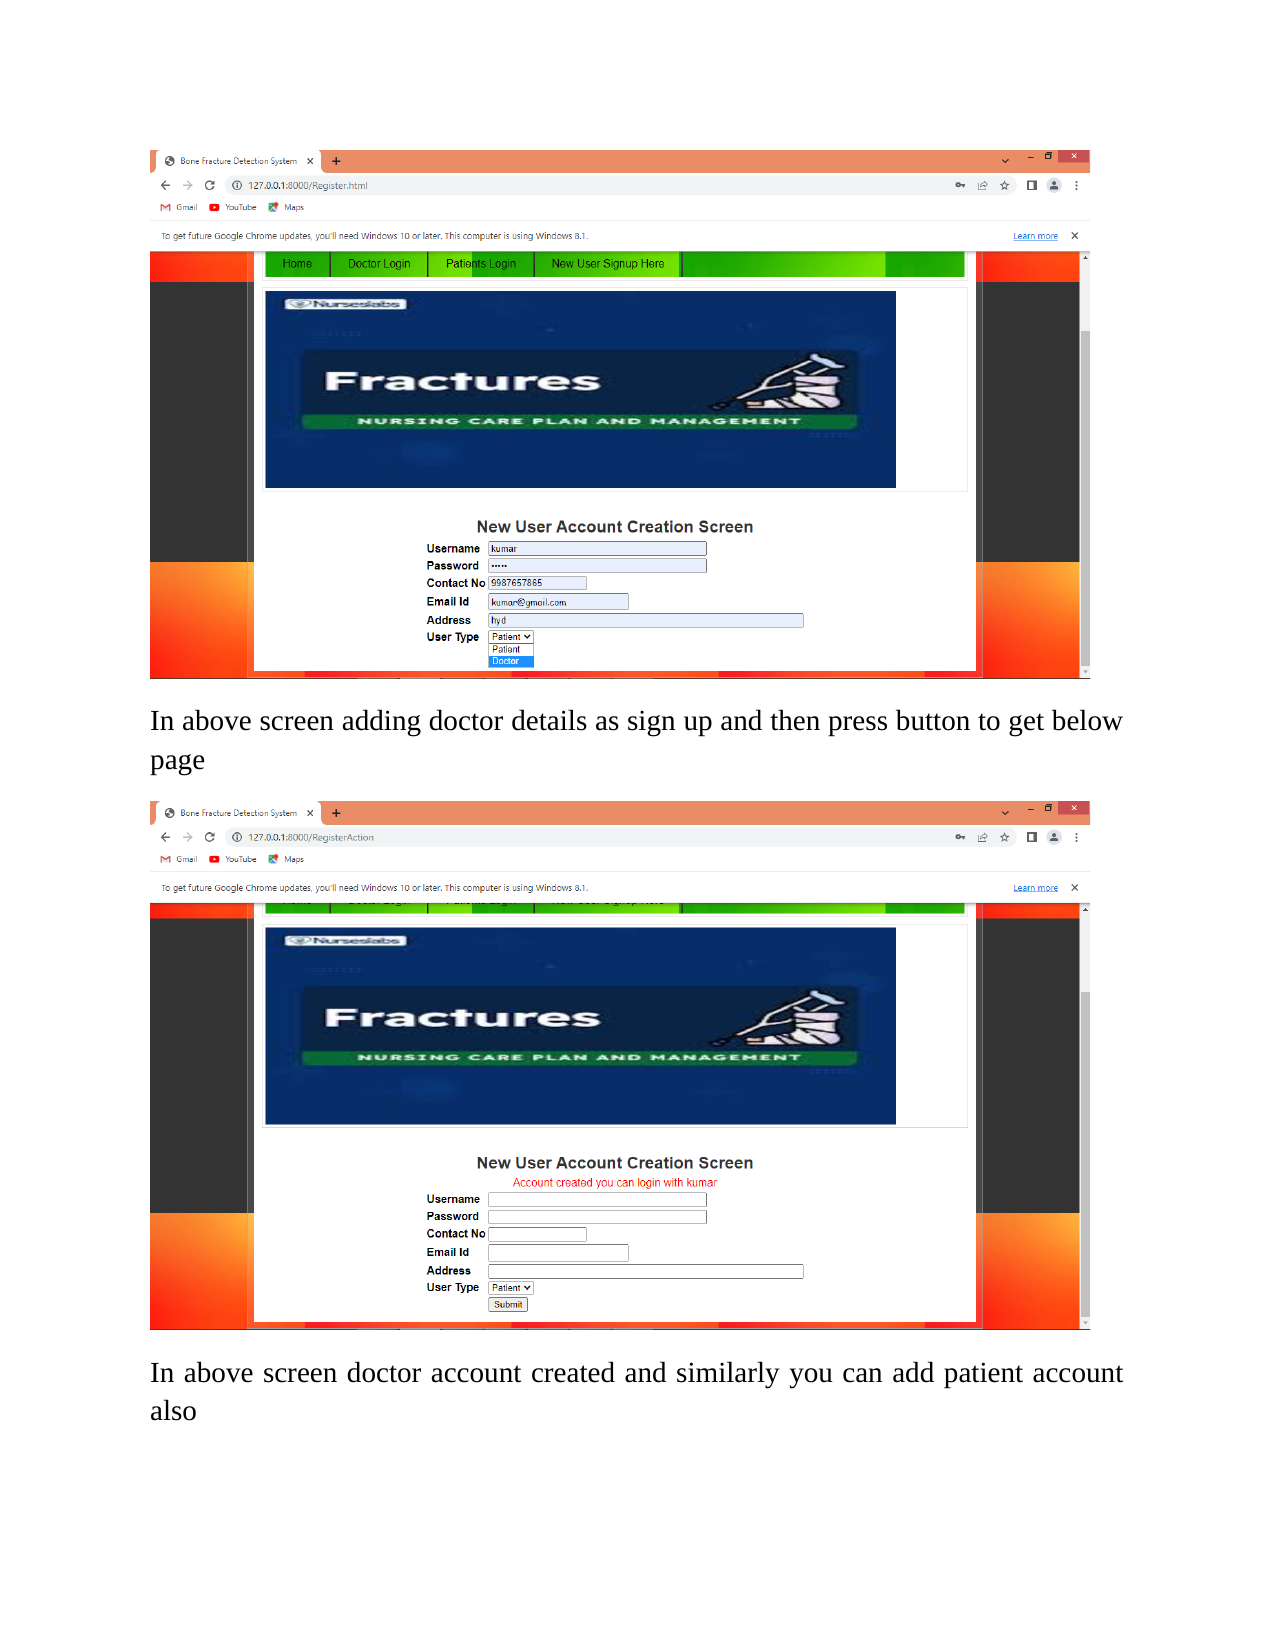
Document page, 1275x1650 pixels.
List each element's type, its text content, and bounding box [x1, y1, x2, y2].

picture [150, 150, 1091, 679]
picture [150, 801, 1091, 1330]
text In above screen adding doctor details as sign up and then press button to get below page [150, 703, 1125, 776]
text In above screen doctor account created and similarly you can add patient account also [150, 1355, 1125, 1427]
